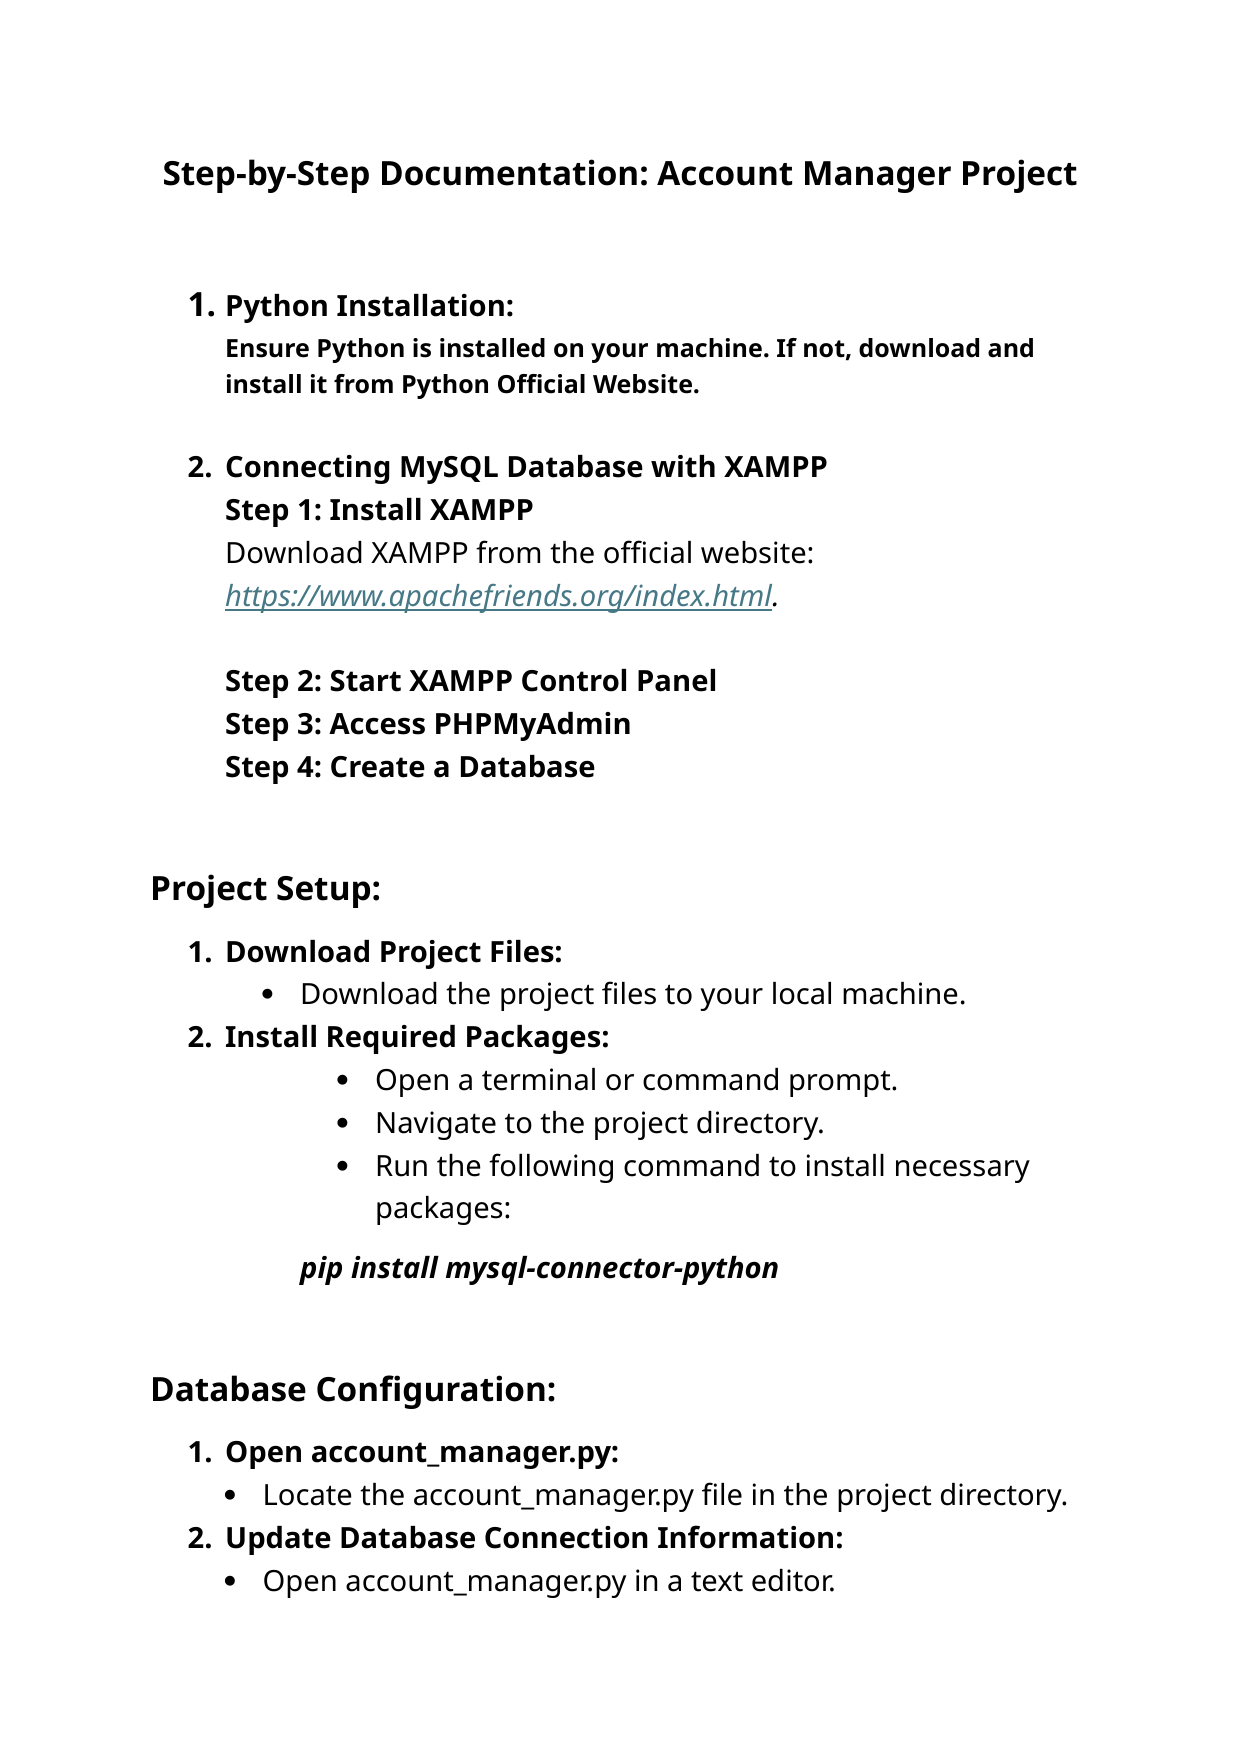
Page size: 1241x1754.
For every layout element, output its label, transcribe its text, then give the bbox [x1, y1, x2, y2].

list Download XAMPP from the official website: https://www.apachefriends.org/index.html. [225, 532, 1090, 615]
list Install Required Packages: [187, 1016, 1090, 1056]
text Database Configuration: [150, 1366, 1090, 1412]
text Step-by-Step Documentation: Account Manager Project [150, 150, 1090, 195]
list Step 2: Start XAMPP Control Panel [225, 661, 1090, 700]
list Ensure Python is installed on your machine. If not, download and install it from Python Official Website. [225, 330, 1090, 401]
list Open account_manager.py in a text editor. [225, 1560, 1090, 1600]
list Run the following command to install necessary packages: [337, 1145, 1090, 1227]
list Python Installation: [187, 281, 1090, 327]
list Open a terminal or command prompt. [337, 1059, 1090, 1099]
list Step 3: Access PHPMyAdmin [225, 703, 1090, 743]
text Project Setup: [150, 865, 1090, 911]
list Download Project Files: [187, 931, 1090, 971]
list Locate the account_manager.py file in the project directory. [225, 1474, 1090, 1514]
list Open account_manager.py: [187, 1432, 1090, 1471]
list Connecting MySQL Database with XAMPP [187, 447, 1090, 486]
text pip install mysql-connector-python [225, 1247, 1090, 1287]
list Update Database Connection Information: [187, 1517, 1090, 1557]
list Step 1: Install XAMPP [225, 489, 1090, 529]
list Download the project files to your local machine. [262, 974, 1090, 1013]
list Navigate to the project directory. [337, 1102, 1090, 1142]
list Step 4: Create a Database [225, 746, 1090, 786]
